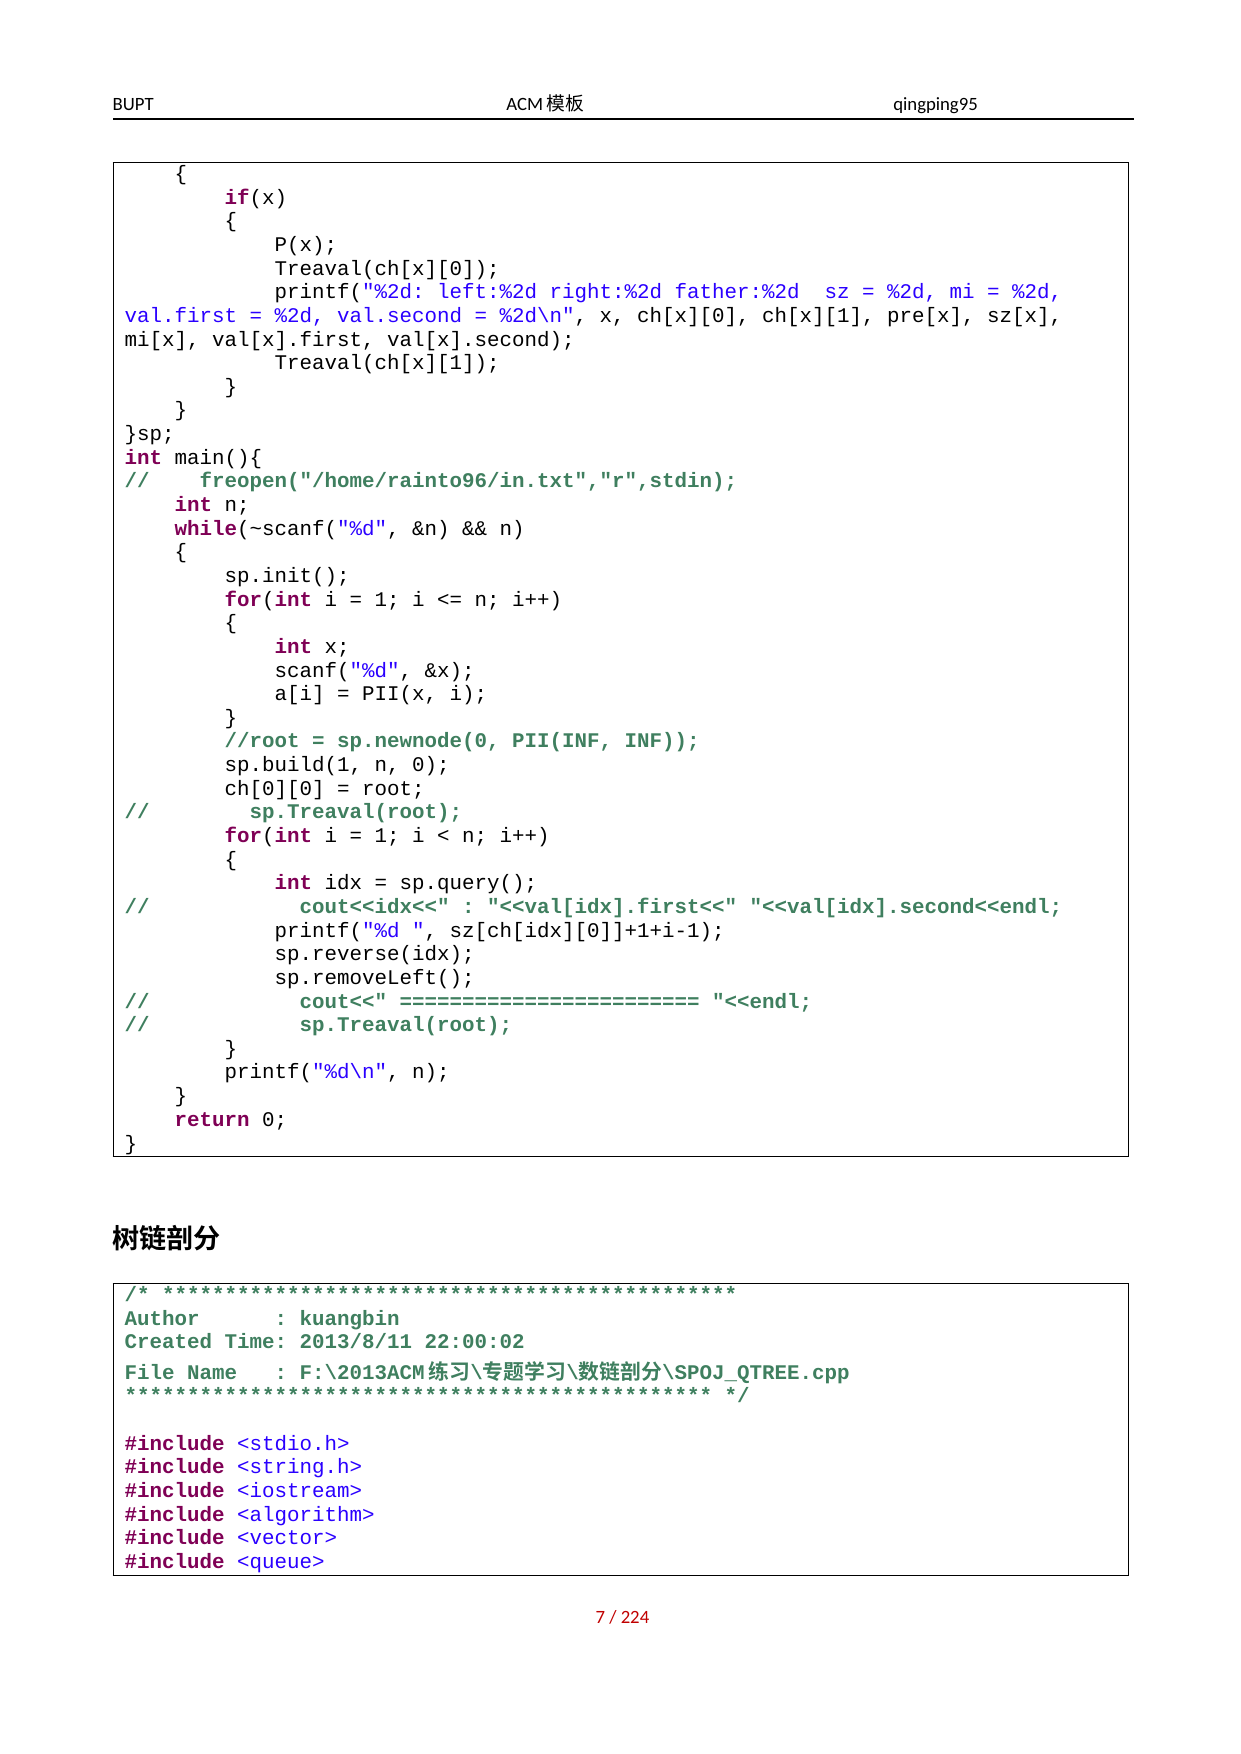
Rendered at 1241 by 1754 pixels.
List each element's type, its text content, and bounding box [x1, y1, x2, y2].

subtitle 树链剖分 [112, 1217, 1128, 1256]
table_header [114, 1284, 1128, 1575]
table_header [114, 163, 1128, 1156]
